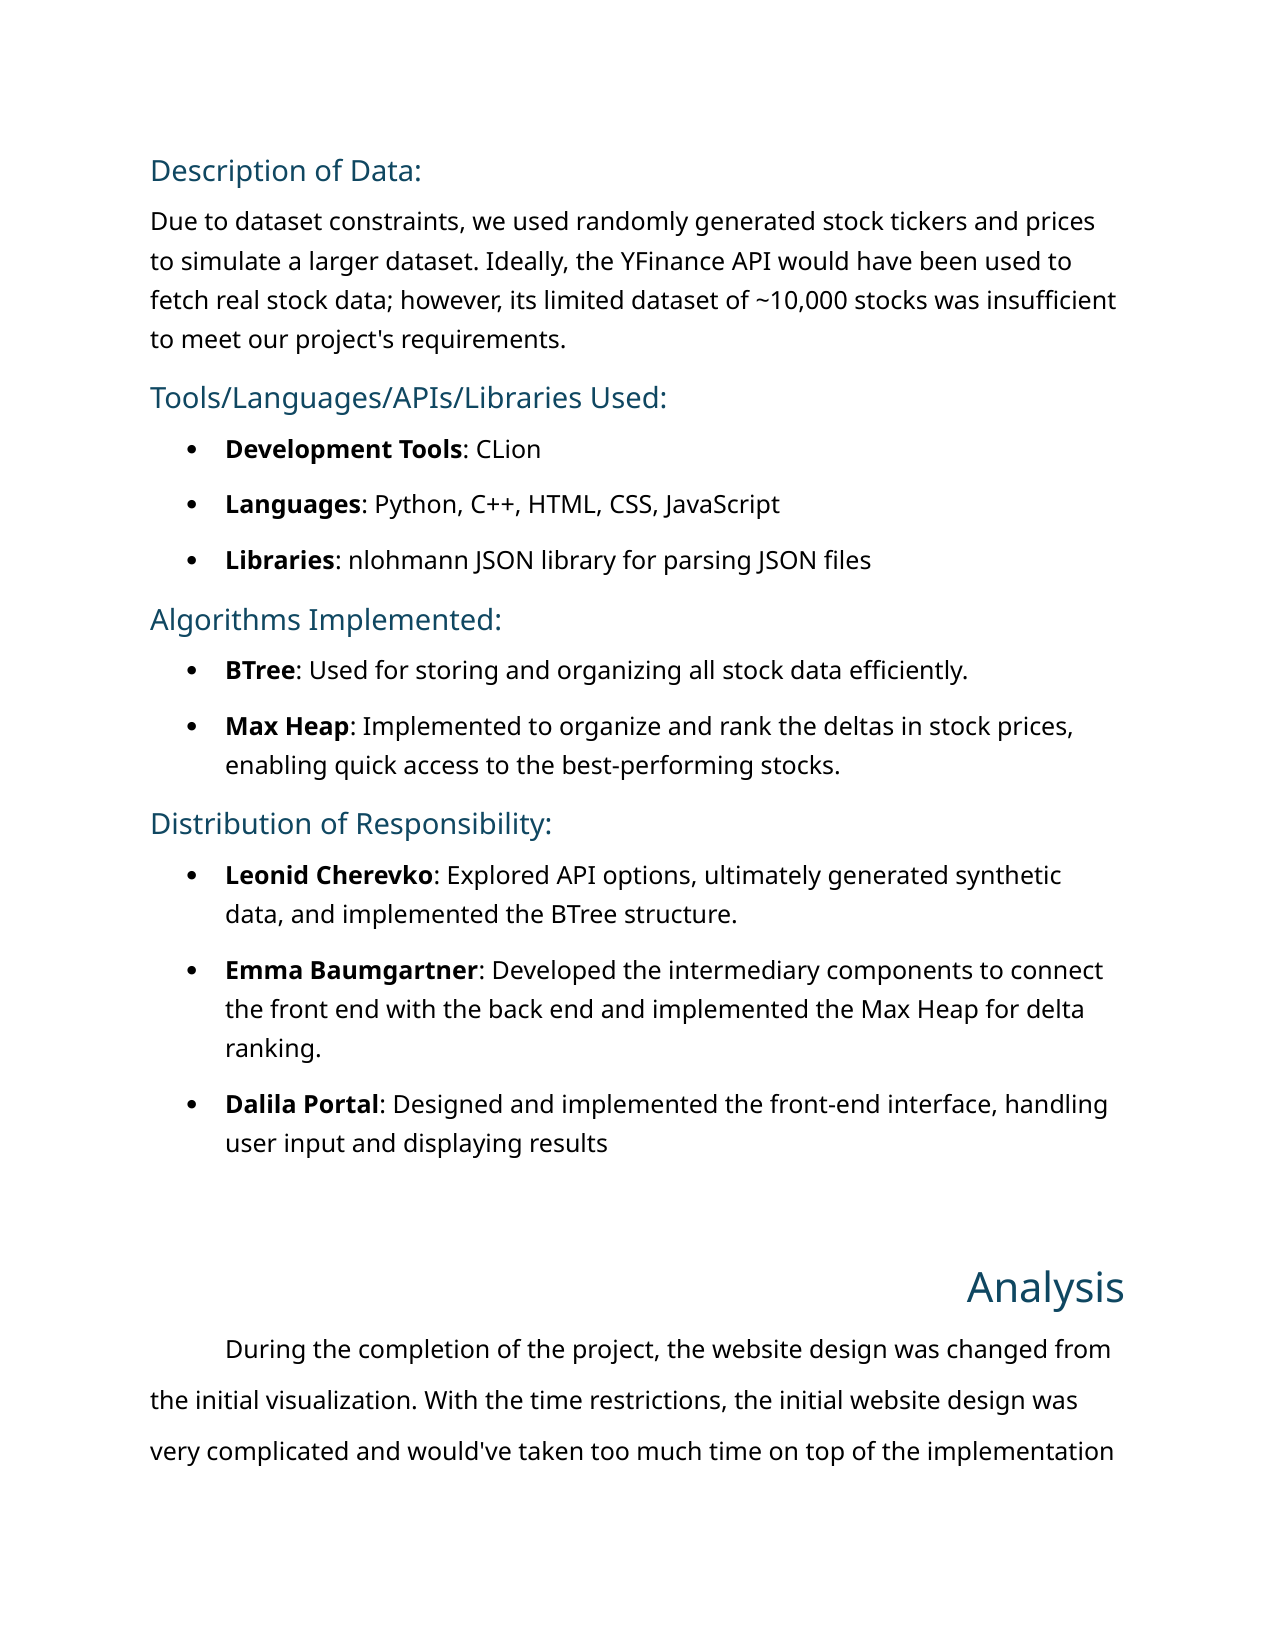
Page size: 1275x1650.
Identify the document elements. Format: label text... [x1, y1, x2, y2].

subtitle Tools/Languages/APIs/Libraries Used: [150, 377, 1125, 417]
text Due to dataset constraints, we used randomly generated stock tickers and prices to simulate a larger dataset. Ideally, the YFinance API would have been used to fetch real stock data; however, its limited dataset of ~10,000 stocks was insufficient to meet our project's requirements. [150, 204, 1125, 356]
list Emma Baumgartner: Developed the intermediary components to connect the front end with the back end and implemented the Max Heap for delta ranking. [187, 952, 1125, 1065]
list Max Heap: Implemented to organize and rank the deltas in stock prices, enabling quick access to the best-performing stocks. [187, 708, 1125, 782]
list BTree: Used for storing and organizing all stock data efficiently. [187, 653, 1125, 687]
list Libraries: nlohmann JSON library for parsing JSON files [187, 543, 1125, 577]
list Languages: Python, C++, HTML, CSS, JavaScript [187, 487, 1125, 521]
list Development Tools: CLion [187, 431, 1125, 465]
list Dalila Portal: Designed and implemented the front-end interface, handling user input and displaying results [187, 1087, 1125, 1160]
subtitle Distribution of Responsibility: [150, 803, 1125, 843]
list Leonid Cherevko: Explored API options, ultimately generated synthetic data, and implemented the BTree structure. [187, 857, 1125, 931]
subtitle Analysis [150, 1258, 1125, 1315]
subtitle Algorithms Implemented: [150, 599, 1125, 638]
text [150, 1332, 1125, 1468]
subtitle Description of Data: [150, 150, 1125, 190]
